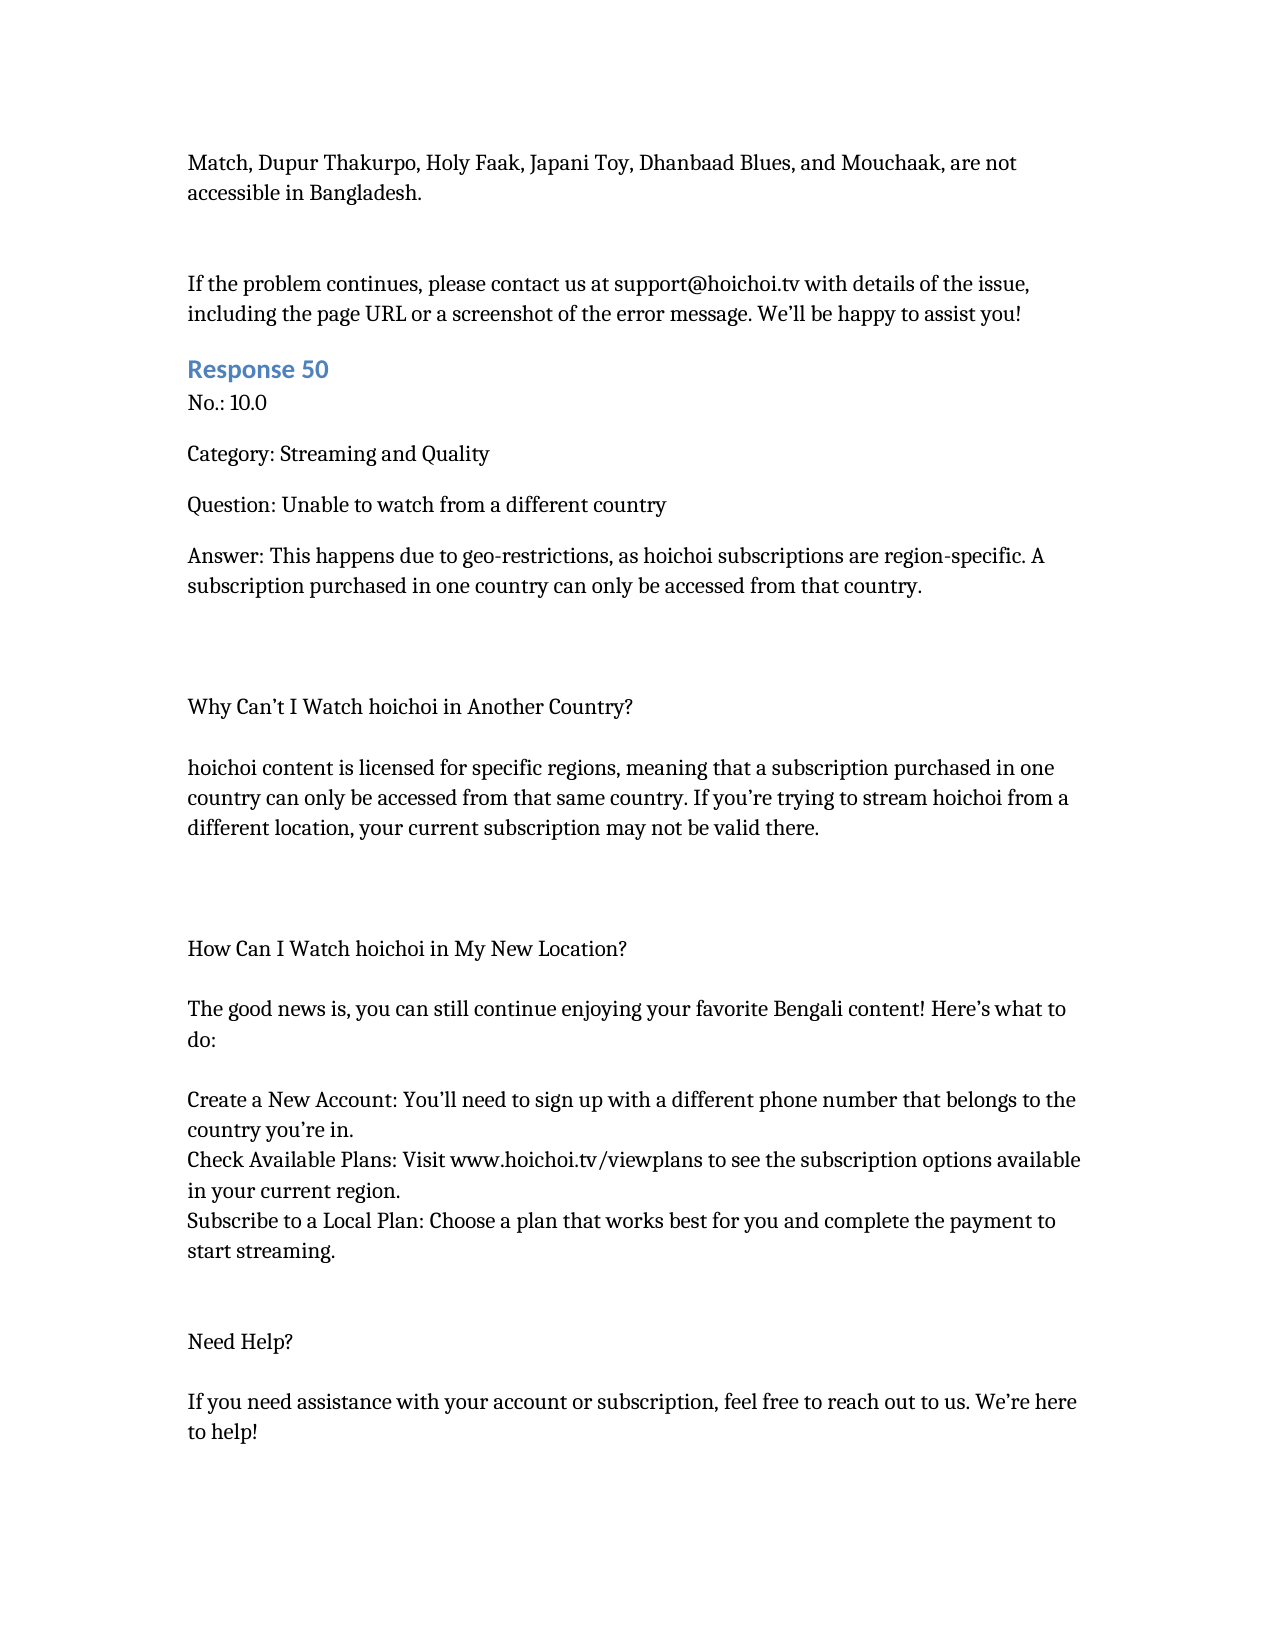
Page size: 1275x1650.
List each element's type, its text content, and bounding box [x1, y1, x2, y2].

subtitle Response 50 [187, 352, 1087, 385]
text Answer: This happens due to geo-restrictions, as hoichoi subscriptions are region-specific. A subscription purchased in one country can only be accessed from that country. Why Can’t I Watch hoichoi in Another Country? hoichoi content is licensed for specific regions, meaning that a subscription purchased in one country can only be accessed from that same country. If you’re trying to stream hoichoi from a different location, your current subscription may not be valid there. How Can I Watch hoichoi in My New Location? The good news is, you can still continue enjoying your favorite Bengali content! Here’s what to do: Create a New Account: You’ll need to sign up with a different phone number that belongs to the country you’re in. Check Available Plans: Visit www.hoichoi.tv/viewplans to see the subscription options available in your current region. Subscribe to a Local Plan: Choose a plan that works best for you and complete the payment to start streaming. Need Help? If you need assistance with your account or subscription, feel free to reach out to us. We’re here to help! [187, 543, 1087, 1446]
text Category: Streaming and Quality [187, 441, 1087, 467]
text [187, 150, 1087, 327]
text Question: Unable to watch from a different country [187, 492, 1087, 518]
text No.: 10.0 [187, 390, 1087, 416]
